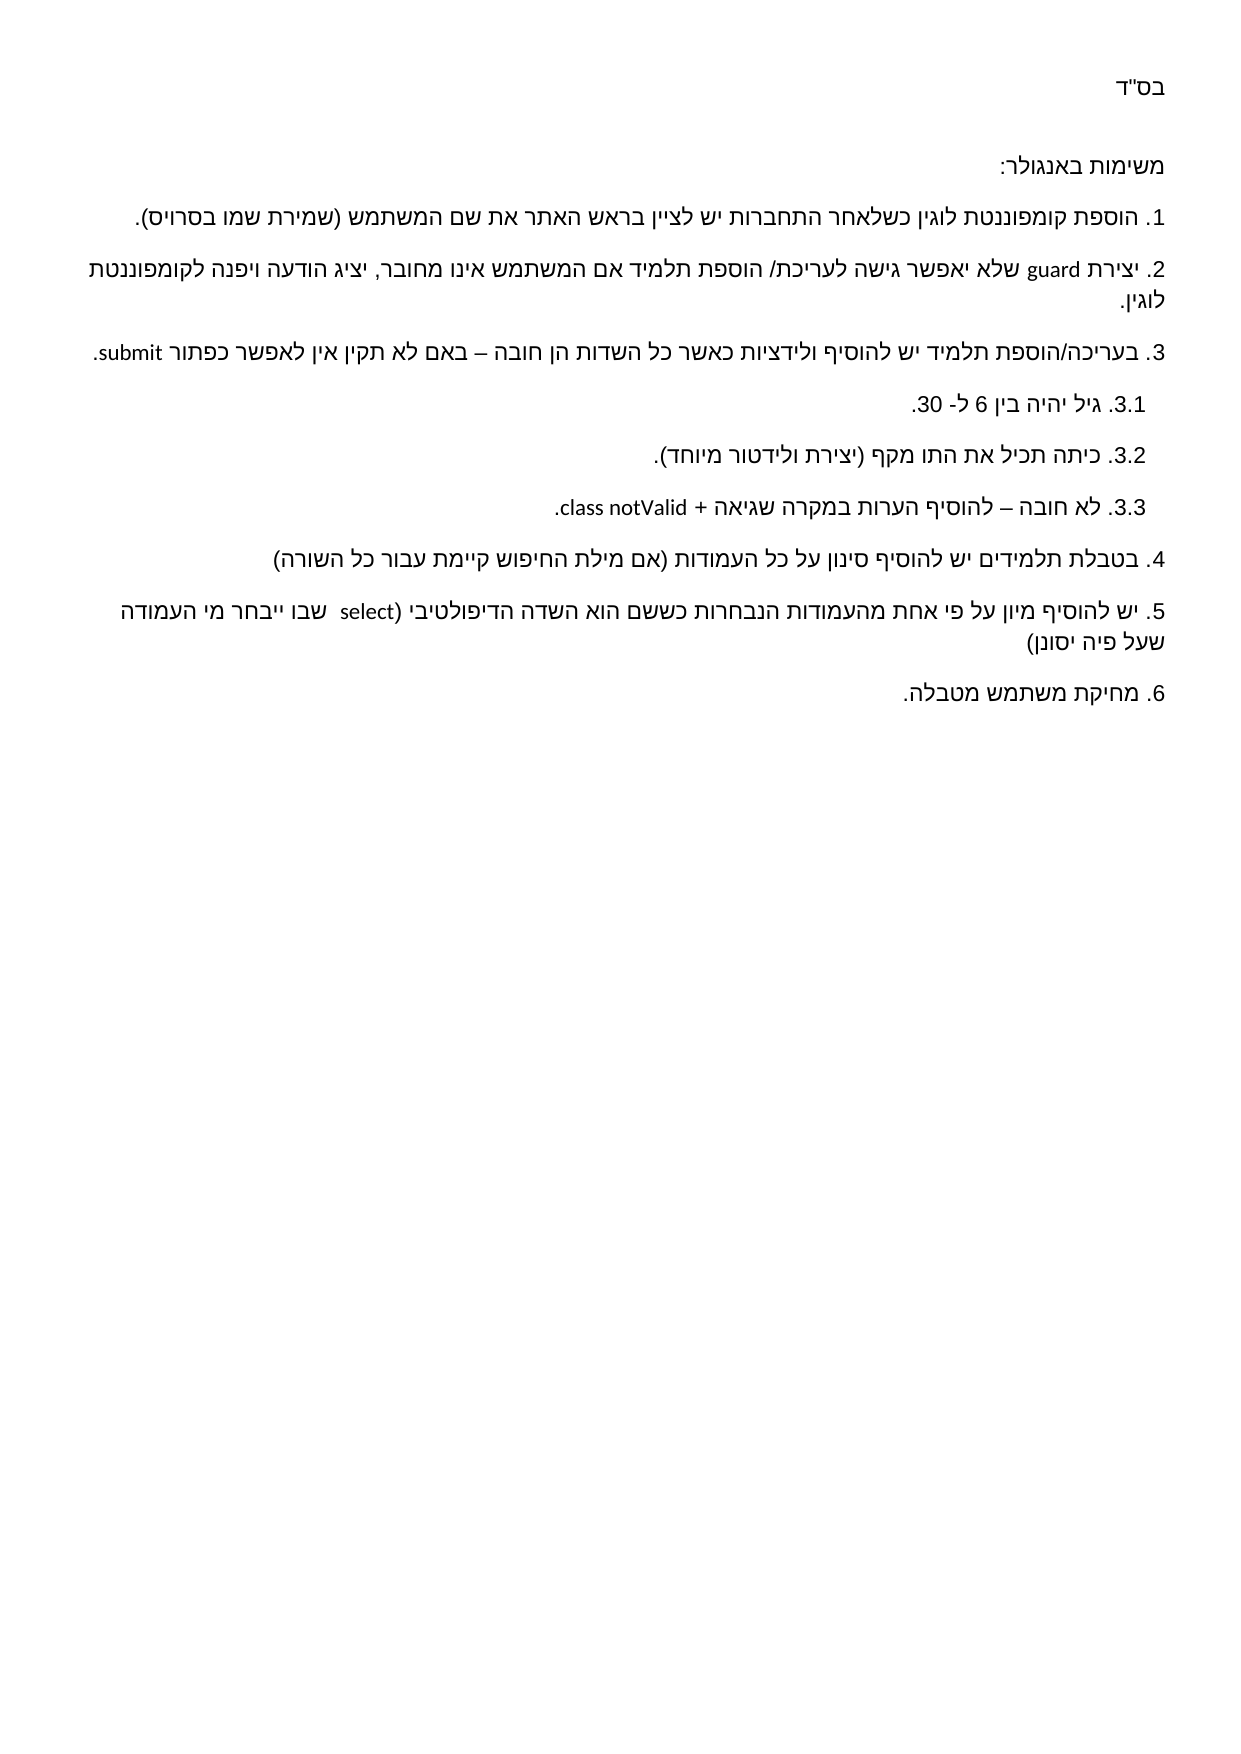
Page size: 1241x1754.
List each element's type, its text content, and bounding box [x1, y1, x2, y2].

text 4. בטבלת תלמידים יש להוסיף סינון על כל העמודות (אם מילת החיפוש קיימת עבור כל השורה) [75, 546, 1165, 573]
text 6. מחיקת משתמש מטבלה. [75, 680, 1165, 707]
text 3. בעריכה/הוספת תלמיד יש להוסיף ולידציות כאשר כל השדות הן חובה – באם לא תקין אין לאפשר כפתור submit. [75, 338, 1165, 366]
text 3.2. כיתה תכיל את התו מקף (יצירת ולידטור מיוחד). [75, 442, 1165, 468]
text 3.1. גיל יהיה בין 6 ל- 30. [75, 391, 1165, 417]
text 2. יצירת guard שלא יאפשר גישה לעריכת/ הוספת תלמיד אם המשתמש אינו מחובר, יציג הודעה ויפנה לקומפוננטת לוגין. [75, 255, 1165, 313]
text 5. יש להוסיף מיון על פי אחת מהעמודות הנבחרות כששם הוא השדה הדיפולטיבי (select שבו ייבחר מי העמודה שעל פיה יסונן) [75, 597, 1165, 656]
text 1. הוספת קומפוננטת לוגין כשלאחר התחברות יש לציין בראש האתר את שם המשתמש (שמירת שמו בסרויס). [75, 204, 1165, 231]
text משימות באנגולר: [75, 153, 1165, 179]
text 3.3. לא חובה – להוסיף הערות במקרה שגיאה + class notValid. [75, 493, 1165, 521]
